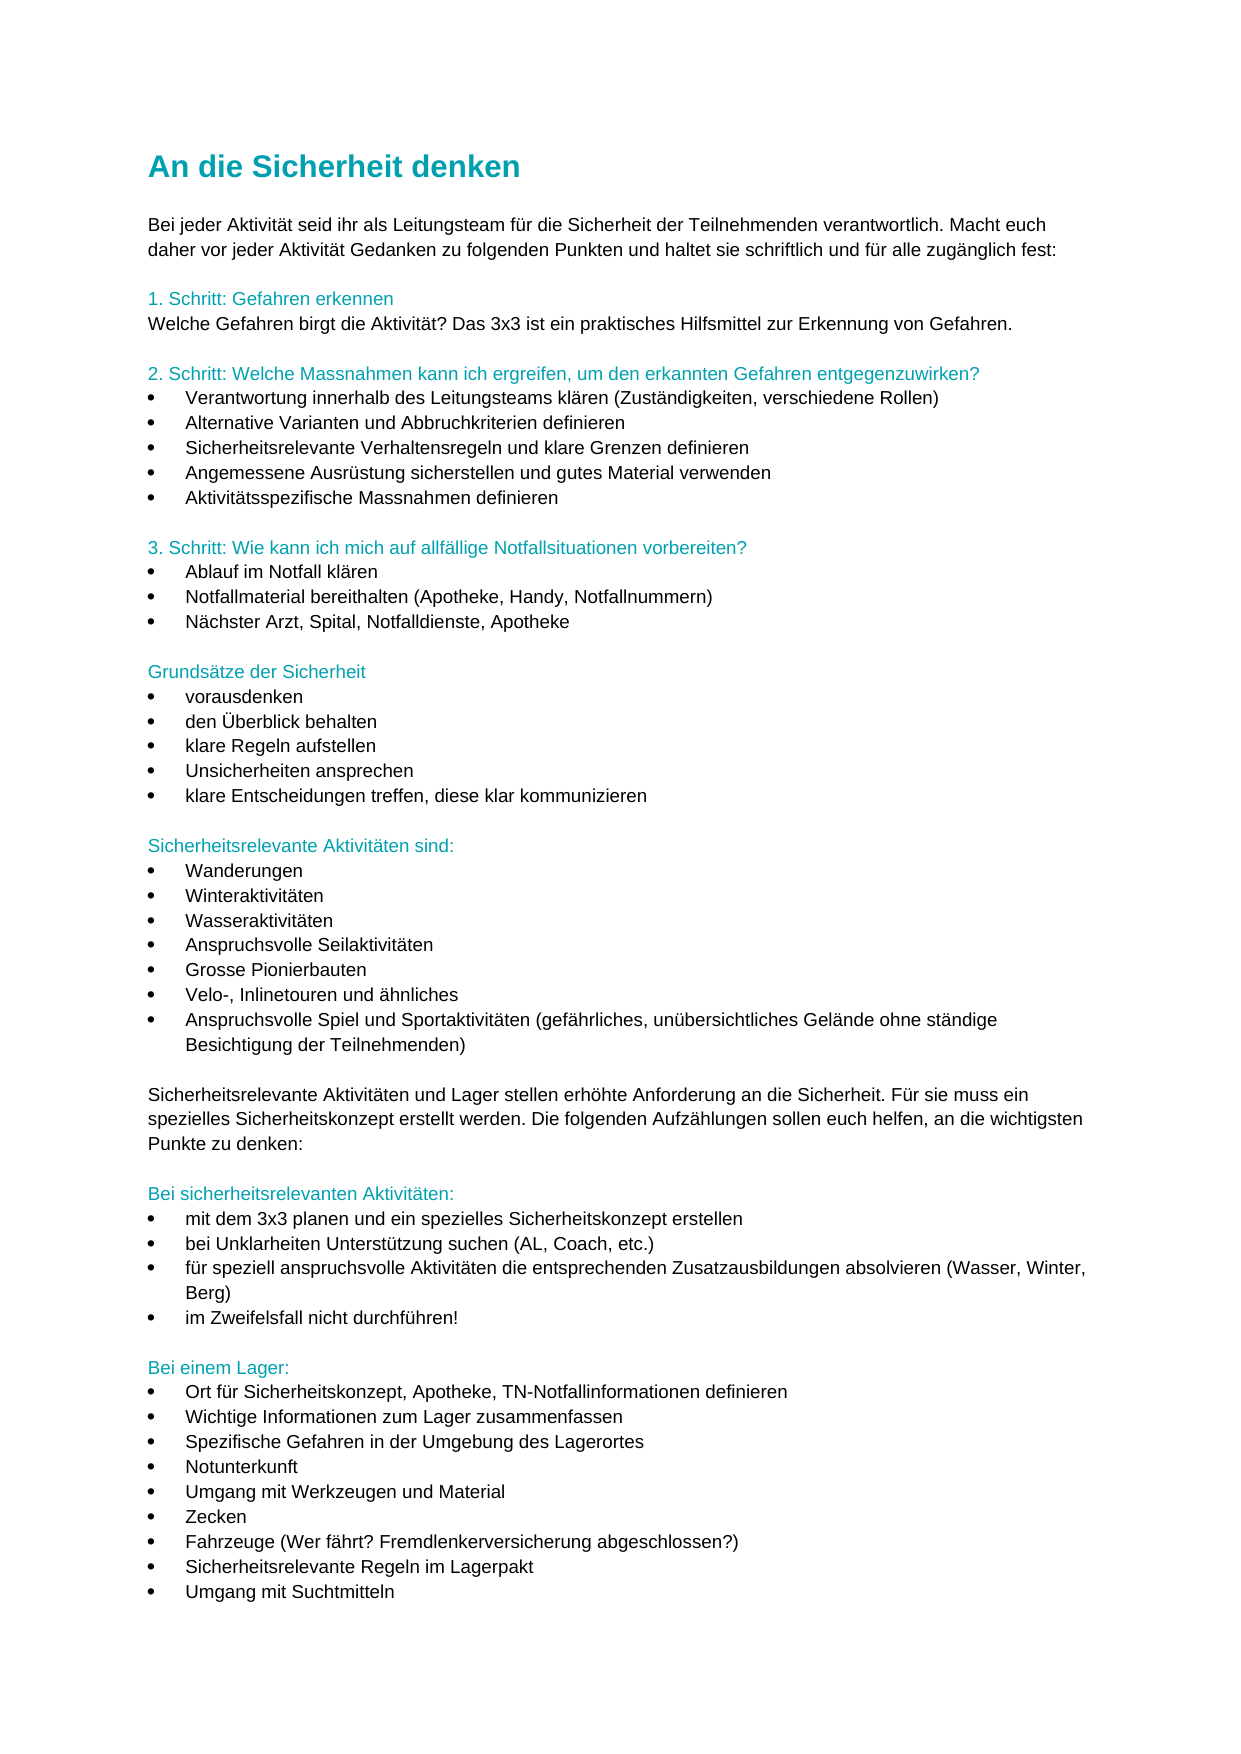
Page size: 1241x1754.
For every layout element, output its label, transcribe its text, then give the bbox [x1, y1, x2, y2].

list Sicherheitsrelevante Verhaltensregeln und klare Grenzen definieren [148, 437, 1093, 459]
list Ablauf im Notfall klären [148, 561, 1093, 583]
list Notfallmaterial bereithalten (Apotheke, Handy, Notfallnummern) [148, 586, 1093, 608]
list den Überblick behalten [148, 710, 1093, 732]
list Grosse Pionierbauten [148, 959, 1093, 981]
list Umgang mit Werkzeugen und Material [148, 1481, 1093, 1503]
list Fahrzeuge (Wer fährt? Fremdlenkerversicherung abgeschlossen?) [148, 1531, 1093, 1552]
list Zecken [148, 1506, 1093, 1527]
list Aktivitätsspezifische Massnahmen definieren [148, 487, 1093, 508]
list Notunterkunft [148, 1456, 1093, 1478]
text 3. Schritt: Wie kann ich mich auf allfällige Notfallsituationen vorbereiten? [148, 536, 1093, 558]
list Sicherheitsrelevante Regeln im Lagerpakt [148, 1556, 1093, 1577]
text Sicherheitsrelevante Aktivitäten sind: [148, 835, 1093, 856]
list Ort für Sicherheitskonzept, Apotheke, TN-Notfallinformationen definieren [148, 1381, 1093, 1403]
list mit dem 3x3 planen und ein spezielles Sicherheitskonzept erstellen [148, 1207, 1093, 1229]
text An die Sicherheit denken [148, 148, 1093, 183]
list Spezifische Gefahren in der Umgebung des Lagerortes [148, 1431, 1093, 1453]
list Nächster Arzt, Spital, Notfalldienste, Apotheke [148, 611, 1093, 633]
text Bei jeder Aktivität seid ihr als Leitungsteam für die Sicherheit der Teilnehmenden verantwortlich. Macht euch daher vor jeder Aktivität Gedanken zu folgenden Punkten und haltet sie schriftlich und für alle zugänglich fest: [148, 214, 1093, 260]
text Sicherheitsrelevante Aktivitäten und Lager stellen erhöhte Anforderung an die Sicherheit. Für sie muss ein spezielles Sicherheitskonzept erstellt werden. Die folgenden Aufzählungen sollen euch helfen, an die wichtigsten Punkte zu denken: [148, 1083, 1093, 1154]
list vorausdenken [148, 686, 1093, 707]
list für speziell anspruchsvolle Aktivitäten die entsprechenden Zusatzausbildungen absolvieren (Wasser, Winter, Berg) [148, 1257, 1093, 1304]
text Welche Gefahren birgt die Aktivität? Das 3x3 ist ein praktisches Hilfsmittel zur Erkennung von Gefahren. [148, 313, 1093, 334]
list Wanderungen [148, 859, 1093, 881]
list Anspruchsvolle Spiel und Sportaktivitäten (gefährliches, unübersichtliches Gelände ohne ständige Besichtigung der Teilnehmenden) [148, 1009, 1093, 1055]
text Bei sicherheitsrelevanten Aktivitäten: [148, 1183, 1093, 1204]
list bei Unklarheiten Unterstützung suchen (AL, Coach, etc.) [148, 1232, 1093, 1254]
list Verantwortung innerhalb des Leitungsteams klären (Zuständigkeiten, verschiedene Rollen) [148, 387, 1093, 409]
list Anspruchsvolle Seilaktivitäten [148, 934, 1093, 956]
list klare Regeln aufstellen [148, 735, 1093, 757]
list Alternative Varianten und Abbruchkriterien definieren [148, 412, 1093, 434]
list im Zweifelsfall nicht durchführen! [148, 1307, 1093, 1328]
list klare Entscheidungen treffen, diese klar kommunizieren [148, 785, 1093, 807]
text Bei einem Lager: [148, 1357, 1093, 1378]
list Velo-, Inlinetouren und ähnliches [148, 984, 1093, 1006]
text Grundsätze der Sicherheit [148, 661, 1093, 682]
text 1. Schritt: Gefahren erkennen [148, 288, 1093, 309]
list Unsicherheiten ansprechen [148, 760, 1093, 782]
list Winteraktivitäten [148, 884, 1093, 906]
list Wichtige Informationen zum Lager zusammenfassen [148, 1406, 1093, 1428]
list Angemessene Ausrüstung sicherstellen und gutes Material verwenden [148, 462, 1093, 483]
list Umgang mit Suchtmitteln [148, 1581, 1093, 1602]
list Wasseraktivitäten [148, 909, 1093, 931]
text 2. Schritt: Welche Massnahmen kann ich ergreifen, um den erkannten Gefahren entgegenzuwirken? [148, 362, 1093, 384]
